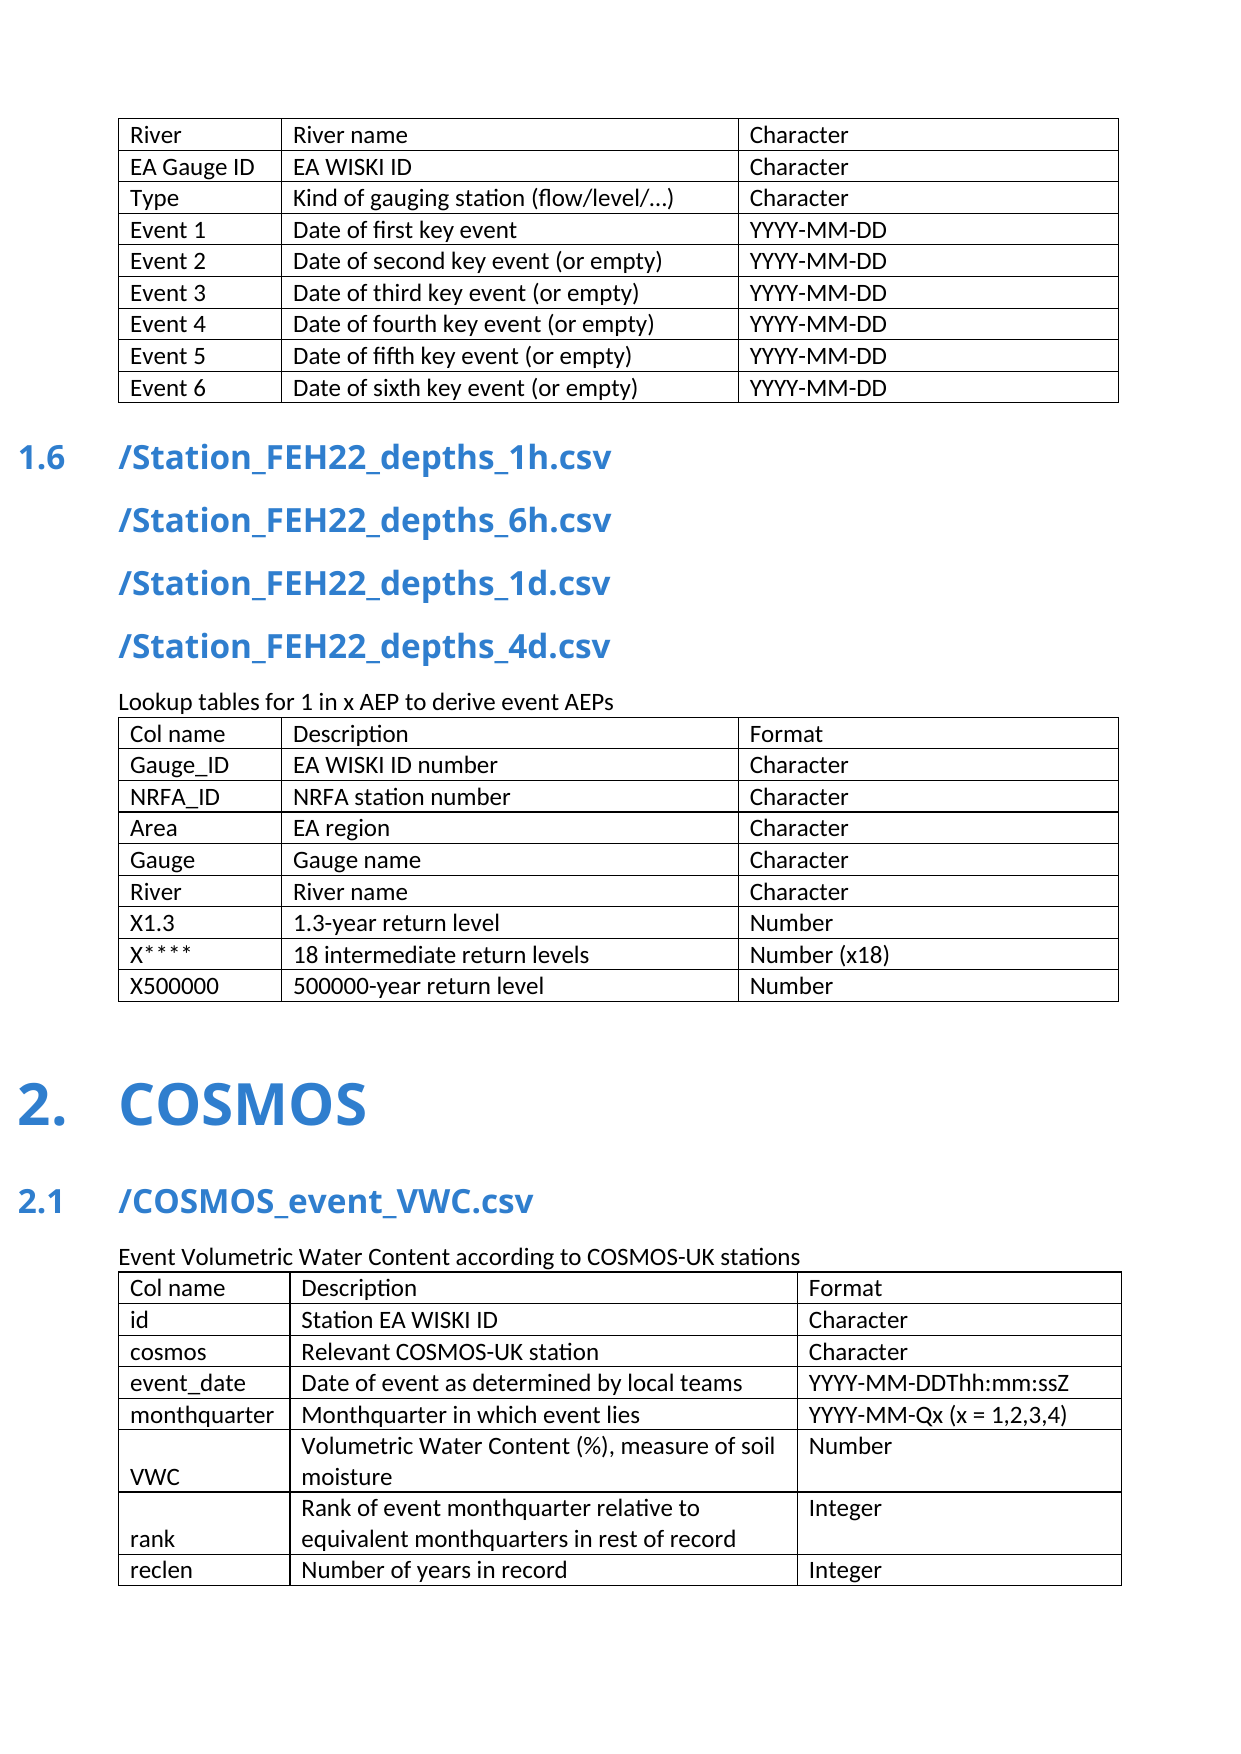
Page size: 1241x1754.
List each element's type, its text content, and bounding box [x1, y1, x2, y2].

table_cell Gauge_ID [119, 749, 281, 780]
table_cell Event 1 [119, 214, 281, 244]
table_cell Station EA WISKI ID [291, 1304, 797, 1334]
table_cell 500000-year return level [282, 970, 738, 1001]
table_cell YYYY-MM-DD [739, 277, 1118, 307]
table_cell Integer [798, 1493, 1121, 1553]
table_cell Date of fifth key event (or empty) [282, 340, 738, 371]
table_cell VWC [119, 1430, 289, 1491]
table_cell YYYY-MM-DD [739, 245, 1118, 276]
subtitle /Station_FEH22_depths_1d.csv [18, 560, 1122, 605]
table_cell rank [119, 1493, 289, 1553]
table_cell X**** [119, 939, 281, 969]
table_cell Volumetric Water Content (%), measure of soil moisture [291, 1430, 797, 1491]
table_cell Number (x18) [739, 939, 1118, 969]
table_cell River name [282, 119, 738, 150]
table_cell Integer [798, 1555, 1121, 1585]
subtitle /COSMOS_event_VWC.csv [18, 1178, 1122, 1223]
table_cell Event 6 [119, 372, 281, 402]
table_cell EA WISKI ID number [282, 749, 738, 780]
table_cell Character [739, 781, 1118, 811]
table_cell cosmos [119, 1336, 289, 1366]
table_cell River [119, 119, 281, 150]
table_cell EA Gauge ID [119, 151, 281, 181]
table_cell EA WISKI ID [282, 151, 738, 181]
table_cell Type [119, 182, 281, 213]
table_cell YYYY-MM-DDThh:mm:ssZ [798, 1367, 1121, 1398]
table_cell Date of sixth key event (or empty) [282, 372, 738, 402]
table_cell id [119, 1304, 289, 1334]
table_cell Event 4 [119, 309, 281, 339]
table_cell Number of years in record [291, 1555, 797, 1585]
table_cell Gauge name [282, 844, 738, 874]
table_cell Character [798, 1336, 1121, 1366]
subtitle /Station_FEH22_depths_1h.csv [18, 434, 1122, 479]
subtitle /Station_FEH22_depths_4d.csv [18, 623, 1122, 668]
table_cell Date of third key event (or empty) [282, 277, 738, 307]
table_header Col name [119, 718, 281, 748]
table_cell X1.3 [119, 907, 281, 938]
subtitle /Station_FEH22_depths_6h.csv [18, 497, 1122, 542]
table_cell NRFA station number [282, 781, 738, 811]
table_cell Character [739, 749, 1118, 780]
table_cell NRFA_ID [119, 781, 281, 811]
table_cell Date of fourth key event (or empty) [282, 309, 738, 339]
table_cell Date of second key event (or empty) [282, 245, 738, 276]
table_cell River name [282, 876, 738, 906]
table_cell Event 5 [119, 340, 281, 371]
table_cell 1.3-year return level [282, 907, 738, 938]
table_cell EA region [282, 813, 738, 843]
table_header Format [739, 718, 1118, 748]
text Lookup tables for 1 in x AEP to derive event AEPs [118, 686, 1122, 717]
table_cell Number [798, 1430, 1121, 1491]
table_cell Event 2 [119, 245, 281, 276]
table_cell Area [119, 813, 281, 843]
table_header Format [798, 1273, 1121, 1303]
subtitle COSMOS [18, 1063, 1122, 1142]
table_cell Number [739, 970, 1118, 1001]
table_cell YYYY-MM-Qx (x = 1,2,3,4) [798, 1399, 1121, 1429]
table_header Col name [119, 1273, 289, 1303]
table_cell Kind of gauging station (flow/level/…) [282, 182, 738, 213]
table_header Description [291, 1273, 797, 1303]
table_cell Monthquarter in which event lies [291, 1399, 797, 1429]
table_cell Event 3 [119, 277, 281, 307]
table_cell YYYY-MM-DD [739, 214, 1118, 244]
table_cell 18 intermediate return levels [282, 939, 738, 969]
text Event Volumetric Water Content according to COSMOS-UK stations [118, 1241, 1122, 1271]
table_cell Relevant COSMOS-UK station [291, 1336, 797, 1366]
table_cell monthquarter [119, 1399, 289, 1429]
table_cell Character [739, 119, 1118, 150]
table_header Description [282, 718, 738, 748]
table_cell Number [739, 907, 1118, 938]
table_cell Date of first key event [282, 214, 738, 244]
table_cell X500000 [119, 970, 281, 1001]
table_cell River [119, 876, 281, 906]
table_cell reclen [119, 1555, 289, 1585]
table_cell Character [798, 1304, 1121, 1334]
table_cell Character [739, 844, 1118, 874]
table_cell YYYY-MM-DD [739, 309, 1118, 339]
table_cell Character [739, 151, 1118, 181]
table_cell Gauge [119, 844, 281, 874]
table_cell YYYY-MM-DD [739, 340, 1118, 371]
table_cell Character [739, 813, 1118, 843]
table_cell Character [739, 876, 1118, 906]
table_cell YYYY-MM-DD [739, 372, 1118, 402]
table_cell event_date [119, 1367, 289, 1398]
table_cell Rank of event monthquarter relative to equivalent monthquarters in rest of record [291, 1493, 797, 1553]
table_cell Date of event as determined by local teams [291, 1367, 797, 1398]
table_cell Character [739, 182, 1118, 213]
